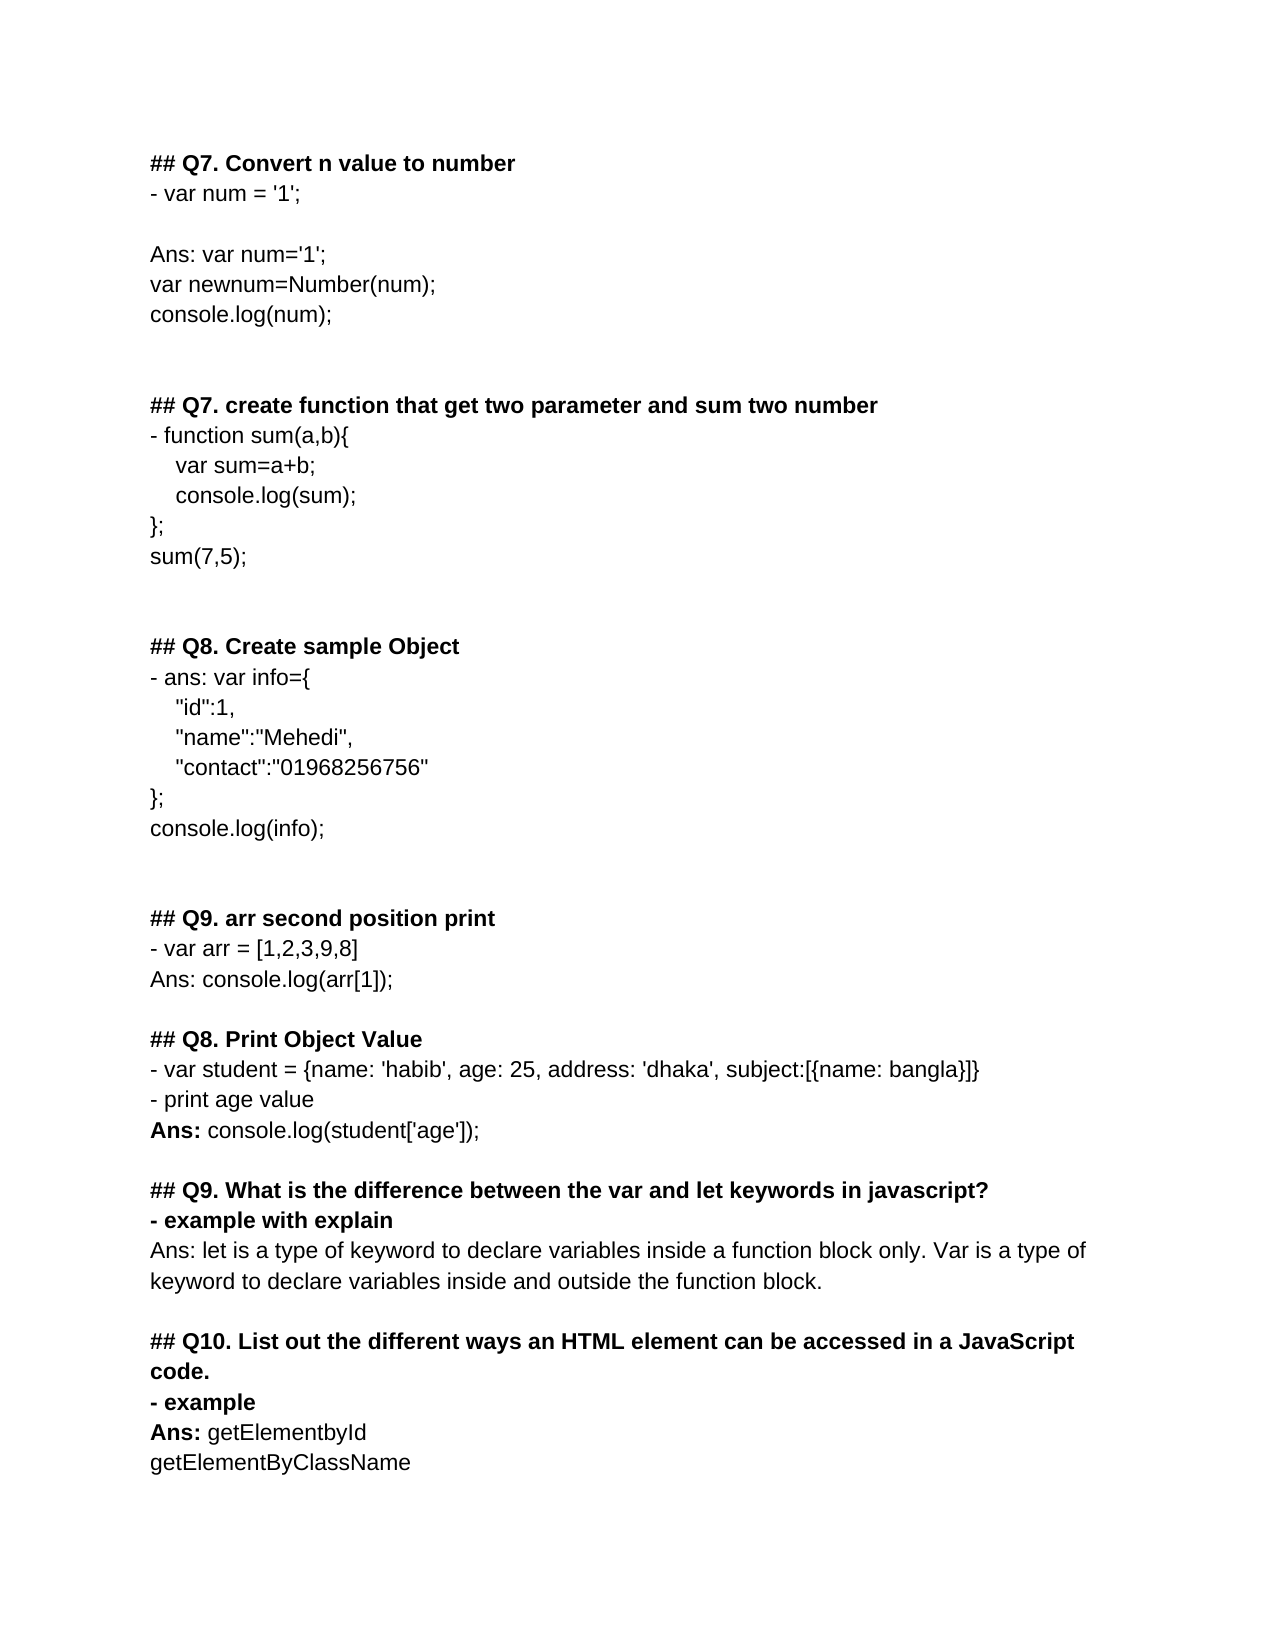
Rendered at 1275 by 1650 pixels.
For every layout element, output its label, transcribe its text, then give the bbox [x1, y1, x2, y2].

text - ans: var info={ [150, 663, 1125, 690]
text }; [150, 784, 1125, 811]
text var sum=a+b; [150, 452, 1125, 478]
text ## Q7. Convert n value to number [150, 150, 1125, 176]
text "contact":"01968256756" [150, 754, 1125, 781]
text ## Q9. arr second position print [150, 905, 1125, 932]
text - example [150, 1388, 1125, 1415]
text console.log(info); [150, 814, 1125, 841]
text Ans: console.log(arr[1]); [150, 966, 1125, 992]
text console.log(sum); [150, 482, 1125, 509]
text var newnum=Number(num); [150, 271, 1125, 297]
text getElementByClassName [150, 1449, 1125, 1475]
text - var num = '1'; [150, 180, 1125, 207]
text - print age value [150, 1086, 1125, 1113]
text - function sum(a,b){ [150, 422, 1125, 448]
text ## Q8. Print Object Value [150, 1026, 1125, 1052]
text ## Q8. Create sample Object [150, 633, 1125, 660]
text sum(7,5); [150, 543, 1125, 569]
text - example with explain [150, 1207, 1125, 1234]
text Ans: console.log(student['age']); [150, 1117, 1125, 1143]
text - var arr = [1,2,3,9,8] [150, 935, 1125, 962]
text - var student = {name: 'habib', age: 25, address: 'dhaka', subject:[{name: bangla}]} [150, 1056, 1125, 1083]
text "name":"Mehedi", [150, 724, 1125, 750]
text Ans: let is a type of keyword to declare variables inside a function block only. Var is a type of keyword to declare variables inside and outside the function block. [150, 1237, 1125, 1294]
text Ans: var num='1'; [150, 241, 1125, 267]
text "id":1, [150, 694, 1125, 720]
text Ans: getElementbyId [150, 1419, 1125, 1445]
text console.log(num); [150, 301, 1125, 327]
text ## Q10. List out the different ways an HTML element can be accessed in a JavaScript code. [150, 1328, 1125, 1385]
text ## Q7. create function that get two parameter and sum two number [150, 392, 1125, 418]
text ## Q9. What is the difference between the var and let keywords in javascript? [150, 1177, 1125, 1203]
text }; [150, 512, 1125, 539]
